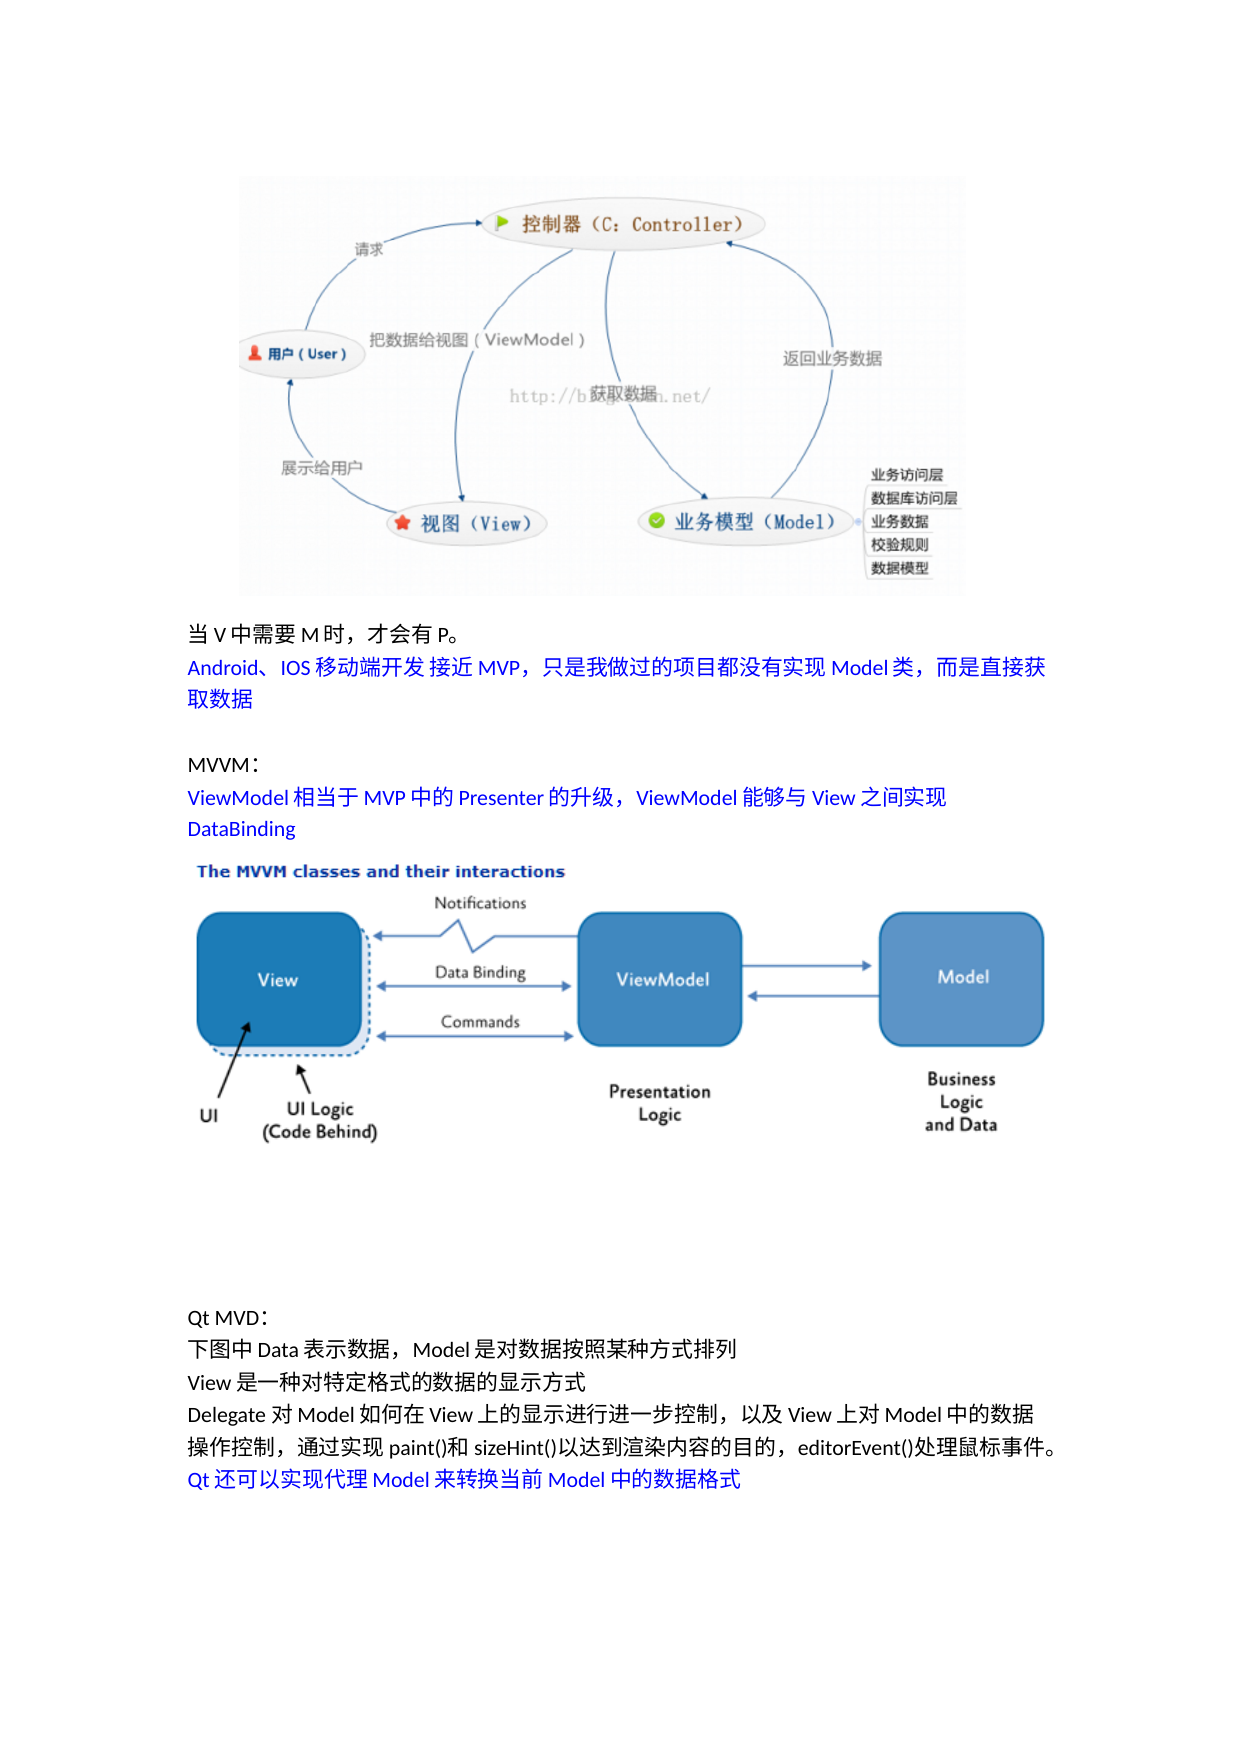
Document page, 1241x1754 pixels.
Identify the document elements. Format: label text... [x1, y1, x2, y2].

list MVVM： [187, 747, 1053, 779]
list 下图中Data表示数据，Model是对数据按照某种方式排列 [187, 1332, 1053, 1364]
list Qt 还可以实现代理Model来转换当前Model中的数据格式 [187, 1462, 1053, 1494]
list ViewModel相当于MVP中的Presenter的升级，ViewModel能够与View之间实现DataBinding [187, 779, 1053, 844]
list Delegate 对Model如何在View上的显示进行进一步控制，以及View上对Model中的数据操作控制，通过实现paint()和sizeHint()以达到渲染内容的目的，editorEvent()处理鼠标事件。 [187, 1397, 1053, 1462]
list Qt MVD： [187, 1299, 1053, 1332]
list Android、IOS 移动端开发 接近MVP，只是我做过的项目都没有实现Model类，而是直接获取数据 [187, 649, 1053, 714]
picture [187, 859, 1053, 1155]
picture [187, 175, 1053, 604]
text 当V中需要M时，才会有P。 [187, 617, 1053, 649]
list View是一种对特定格式的数据的显示方式 [187, 1364, 1053, 1397]
